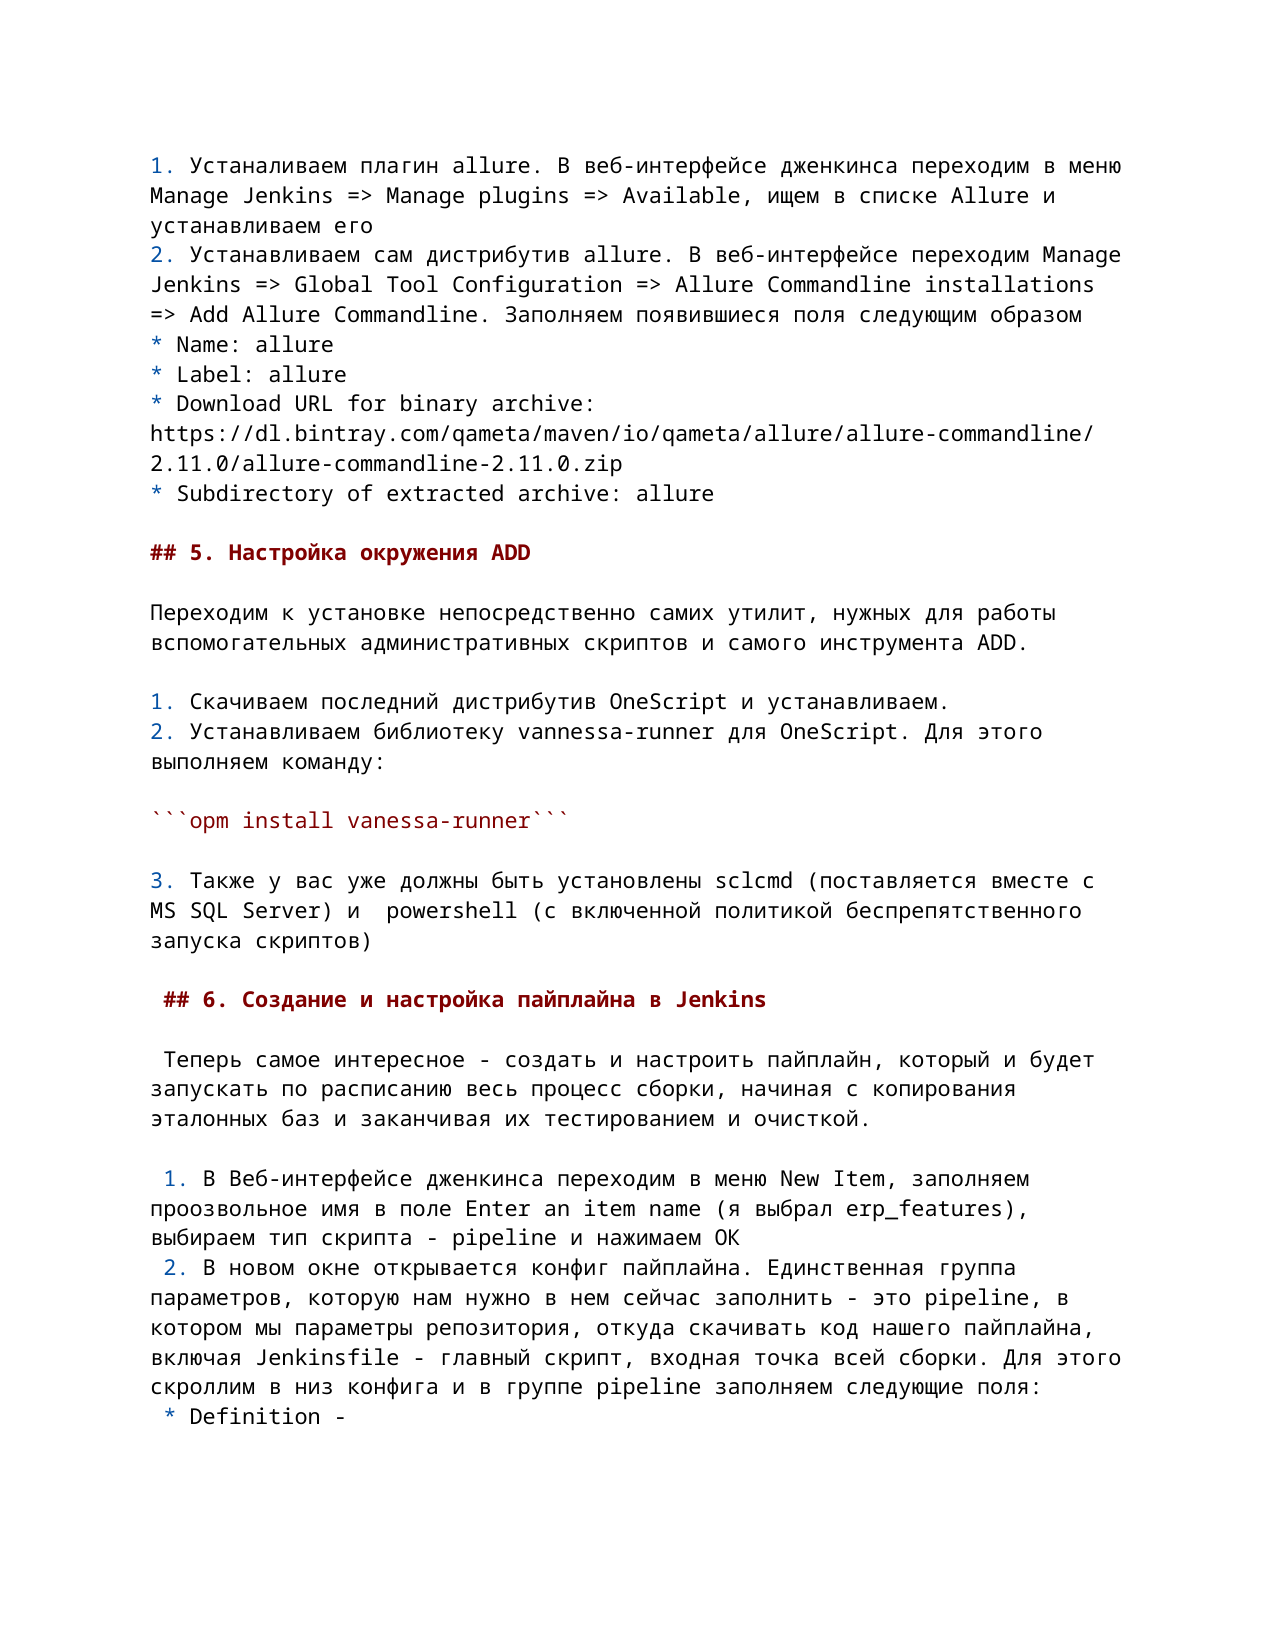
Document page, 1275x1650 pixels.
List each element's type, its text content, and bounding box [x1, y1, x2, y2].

text * Label: allure [150, 358, 1125, 388]
text * Download URL for binary archive: https://dl.bintray.com/qameta/maven/io/qameta/allure/allure-commandline/2.11.0/allure-commandline-2.11.0.zip [150, 388, 1125, 478]
text ## 6. Создание и настройка пайплайна в Jenkins [150, 984, 1125, 1014]
text * Name: allure [150, 329, 1125, 358]
text 3. Также у вас уже должны быть установлены sclcmd (поставляется вместе с MS SQL Server) и powershell (с включенной политикой беспрепятственного запуска скриптов) [150, 865, 1125, 954]
text 1. Устаналиваем плагин allure. В веб-интерфейсе дженкинса переходим в меню Manage Jenkins => Manage plugins => Available, ищем в списке Allure и устанавливаем его [150, 150, 1125, 239]
text 2. Устанавливаем сам дистрибутив allure. В веб-интерфейсе переходим Manage Jenkins => Global Tool Configuration => Allure Commandline installations => Add Allure Commandline. Заполняем появившиеся поля следующим образом [150, 239, 1125, 329]
text 2. В новом окне открывается конфиг пайплайна. Единственная группа параметров, которую нам нужно в нем сейчас заполнить - это pipeline, в котором мы параметры репозитория, откуда скачивать код нашего пайплайна, включая Jenkinsfile - главный скрипт, входная точка всей сборки. Для этого скроллим в низ конфига и в группе pipeline заполняем следующие поля: [150, 1252, 1125, 1401]
text Теперь самое интересное - создать и настроить пайплайн, который и будет запускать по расписанию весь процесс сборки, начиная с копирования эталонных баз и заканчивая их тестированием и очисткой. [150, 1044, 1125, 1133]
text 1. Скачиваем последний дистрибутив OneScript и устанавливаем. [150, 686, 1125, 716]
text Переходим к установке непосредственно самих утилит, нужных для работы вспомогательных административных скриптов и самого инструмента ADD. [150, 597, 1125, 656]
text * Definition - [150, 1401, 1125, 1431]
text ## 5. Настройка окружения ADD [150, 537, 1125, 567]
text ```opm install vanessa-runner``` [150, 805, 1125, 835]
text 1. В Веб-интерфейсе дженкинса переходим в меню New Item, заполняем проозвольное имя в поле Enter an item name (я выбрал erp_features), выбираем тип скрипта - pipeline и нажимаем ОК [150, 1163, 1125, 1252]
text 2. Устанавливаем библиотеку vannessa-runner для OneScript. Для этого выполняем команду: [150, 716, 1125, 776]
text * Subdirectory of extracted archive: allure [150, 478, 1125, 507]
